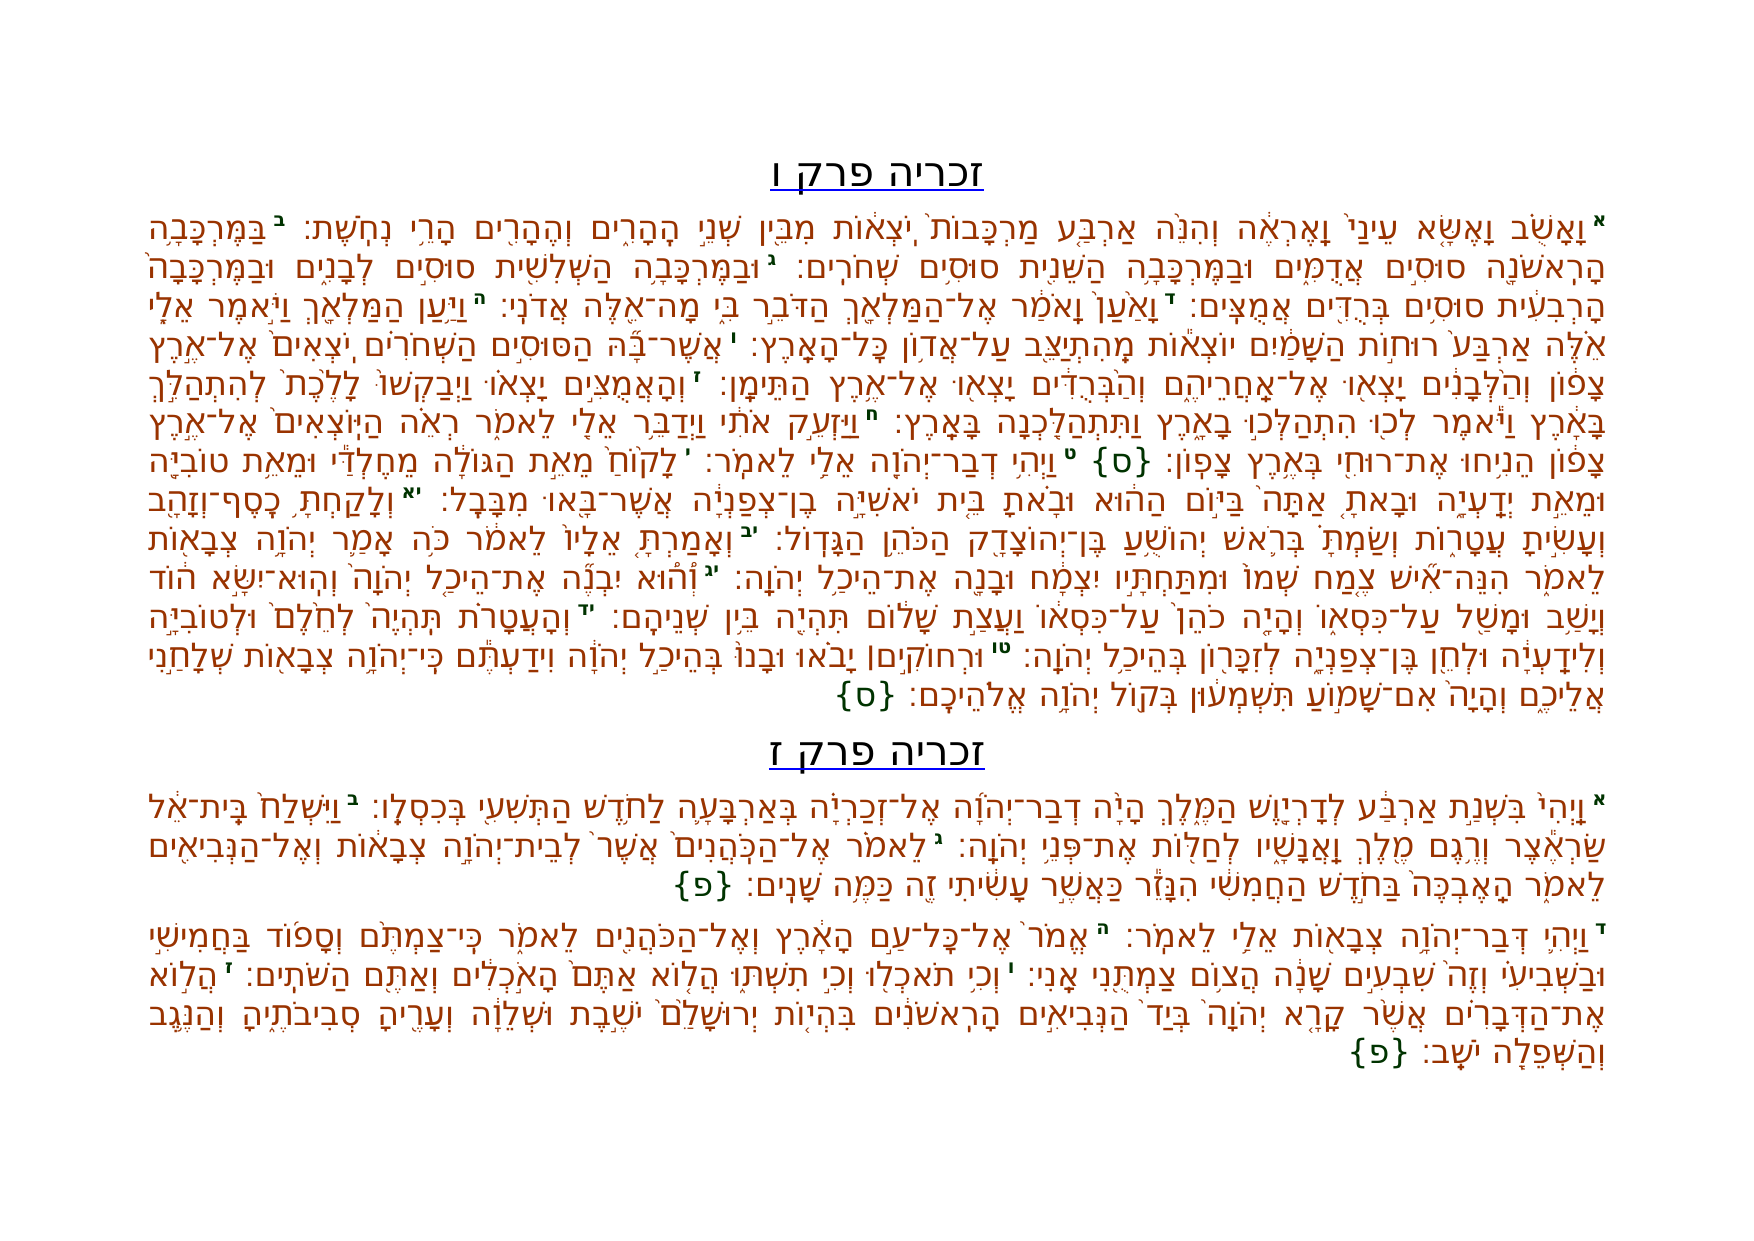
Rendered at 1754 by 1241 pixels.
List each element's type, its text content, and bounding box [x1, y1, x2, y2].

text ד וַיְהִ֛י דְּבַר־יְהֹוָ֥ה צְבָא֖וֹת אֵלַ֥י לֵאמֹֽר׃ ה אֱמֹר֙ אֶל־כׇּל־עַ֣ם הָאָ֔רֶץ וְאֶל־הַכֹּהֲנִ֖ים לֵאמֹ֑ר כִּֽי־צַמְתֶּ֨ם וְסָפ֜וֹד בַּחֲמִישִׁ֣י וּבַשְּׁבִיעִ֗י וְזֶה֙ שִׁבְעִ֣ים שָׁנָ֔ה הֲצ֥וֹם צַמְתֻּ֖נִי אָֽנִי׃ ו וְכִ֥י תֹאכְל֖וּ וְכִ֣י תִשְׁתּ֑וּ הֲל֤וֹא אַתֶּם֙ הָאֹ֣כְלִ֔ים וְאַתֶּ֖ם הַשֹּׁתִֽים׃ ז הֲל֣וֹא אֶת־הַדְּבָרִ֗ים אֲשֶׁ֨ר קָרָ֤א יְהֹוָה֙ בְּיַד֙ הַנְּבִיאִ֣ים הָרִֽאשֹׁנִ֔ים בִּהְי֤וֹת יְרוּשָׁלַ֙͏ִם֙ יֹשֶׁ֣בֶת וּשְׁלֵוָ֔ה וְעָרֶ֖יהָ סְבִיבֹתֶ֑יהָ וְהַנֶּ֥גֶב וְהַשְּׁפֵלָ֖ה יֹשֵֽׁב׃ {פ} [148, 1033, 1389, 1072]
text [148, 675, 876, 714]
text זכריה פרק ו [148, 148, 1606, 196]
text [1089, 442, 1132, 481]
text זכריה פרק ז [148, 726, 1606, 775]
